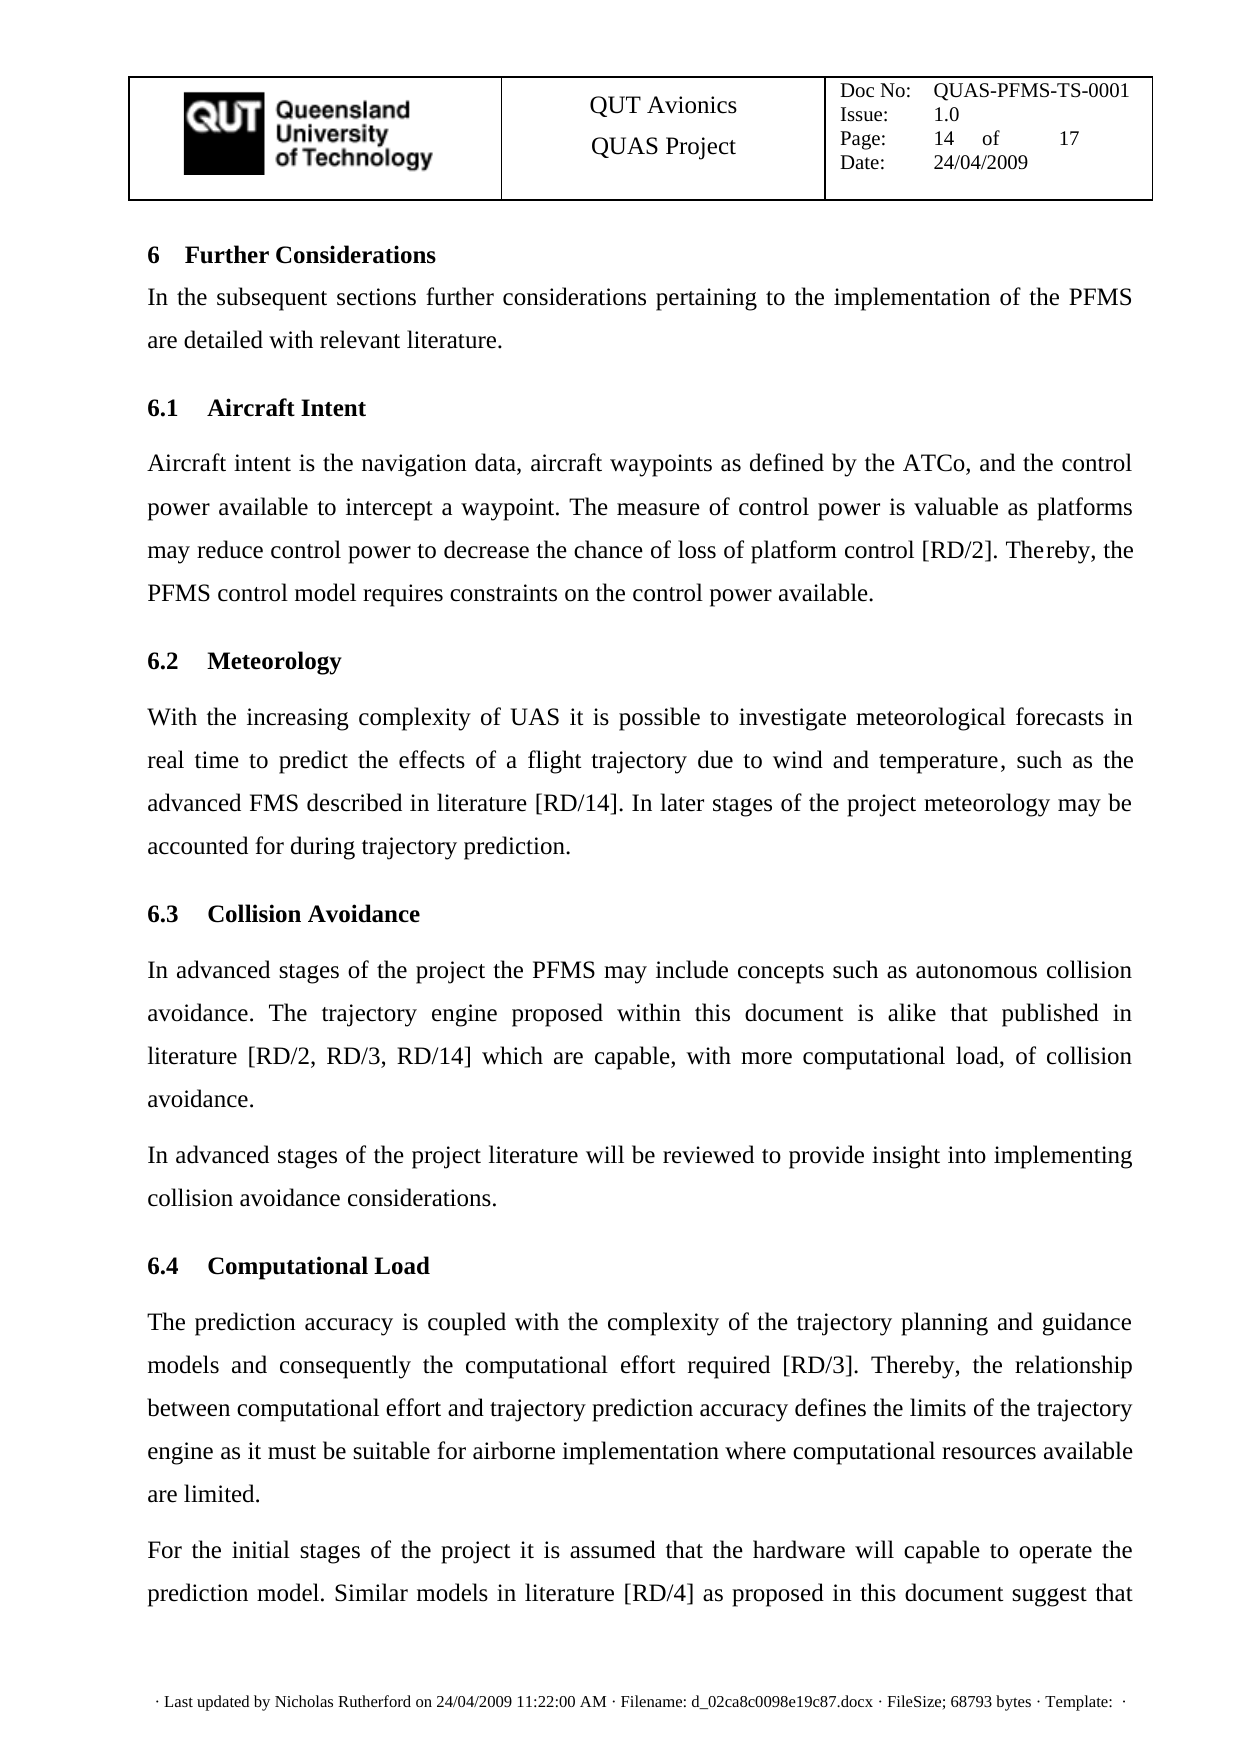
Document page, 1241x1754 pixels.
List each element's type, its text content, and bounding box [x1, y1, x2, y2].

text In advanced stages of the project the PFMS may include concepts such as autonomous collision avoidance. The trajectory engine proposed within this document is alike that published in literature [RD/2, RD/3, RD/14] which are capable, with more computational load, of collision avoidance. [147, 955, 1134, 1113]
text In advanced stages of the project literature will be reviewed to provide insight into implementing collision avoidance considerations. [147, 1140, 1134, 1212]
text With the increasing complexity of UAS it is possible to investigate meteorological forecasts in real time to predict the effects of a flight trajectory due to wind and temperature, such as the advanced FMS described in literature [RD/14]. In later stages of the project meteorology may be accounted for during trajectory prediction. [147, 702, 1134, 860]
picture [183, 83, 477, 175]
subtitle Collision Avoidance [147, 899, 1134, 928]
subtitle Meteorology [147, 646, 1134, 675]
subtitle Further Considerations [147, 240, 1134, 269]
subtitle Computational Load [147, 1251, 1134, 1280]
subtitle Aircraft Intent [147, 393, 1134, 422]
text Aircraft intent is the navigation data, aircraft waypoints as defined by the ATCo, and the control power available to intercept a waypoint. The measure of control power is valuable as platforms may reduce control power to decrease the chance of loss of platform control [RD/2]. Thereby, the PFMS control model requires constraints on the control power available. [147, 448, 1134, 607]
text In the subsequent sections further considerations pertaining to the implementation of the PFMS are detailed with relevant literature. [147, 282, 1134, 353]
text The prediction accuracy is coupled with the complexity of the trajectory planning and guidance models and consequently the computational effort required [RD/3]. Thereby, the relationship between computational effort and trajectory prediction accuracy defines the limits of the trajectory engine as it must be suitable for airborne implementation where computational resources available are limited. [147, 1307, 1134, 1508]
